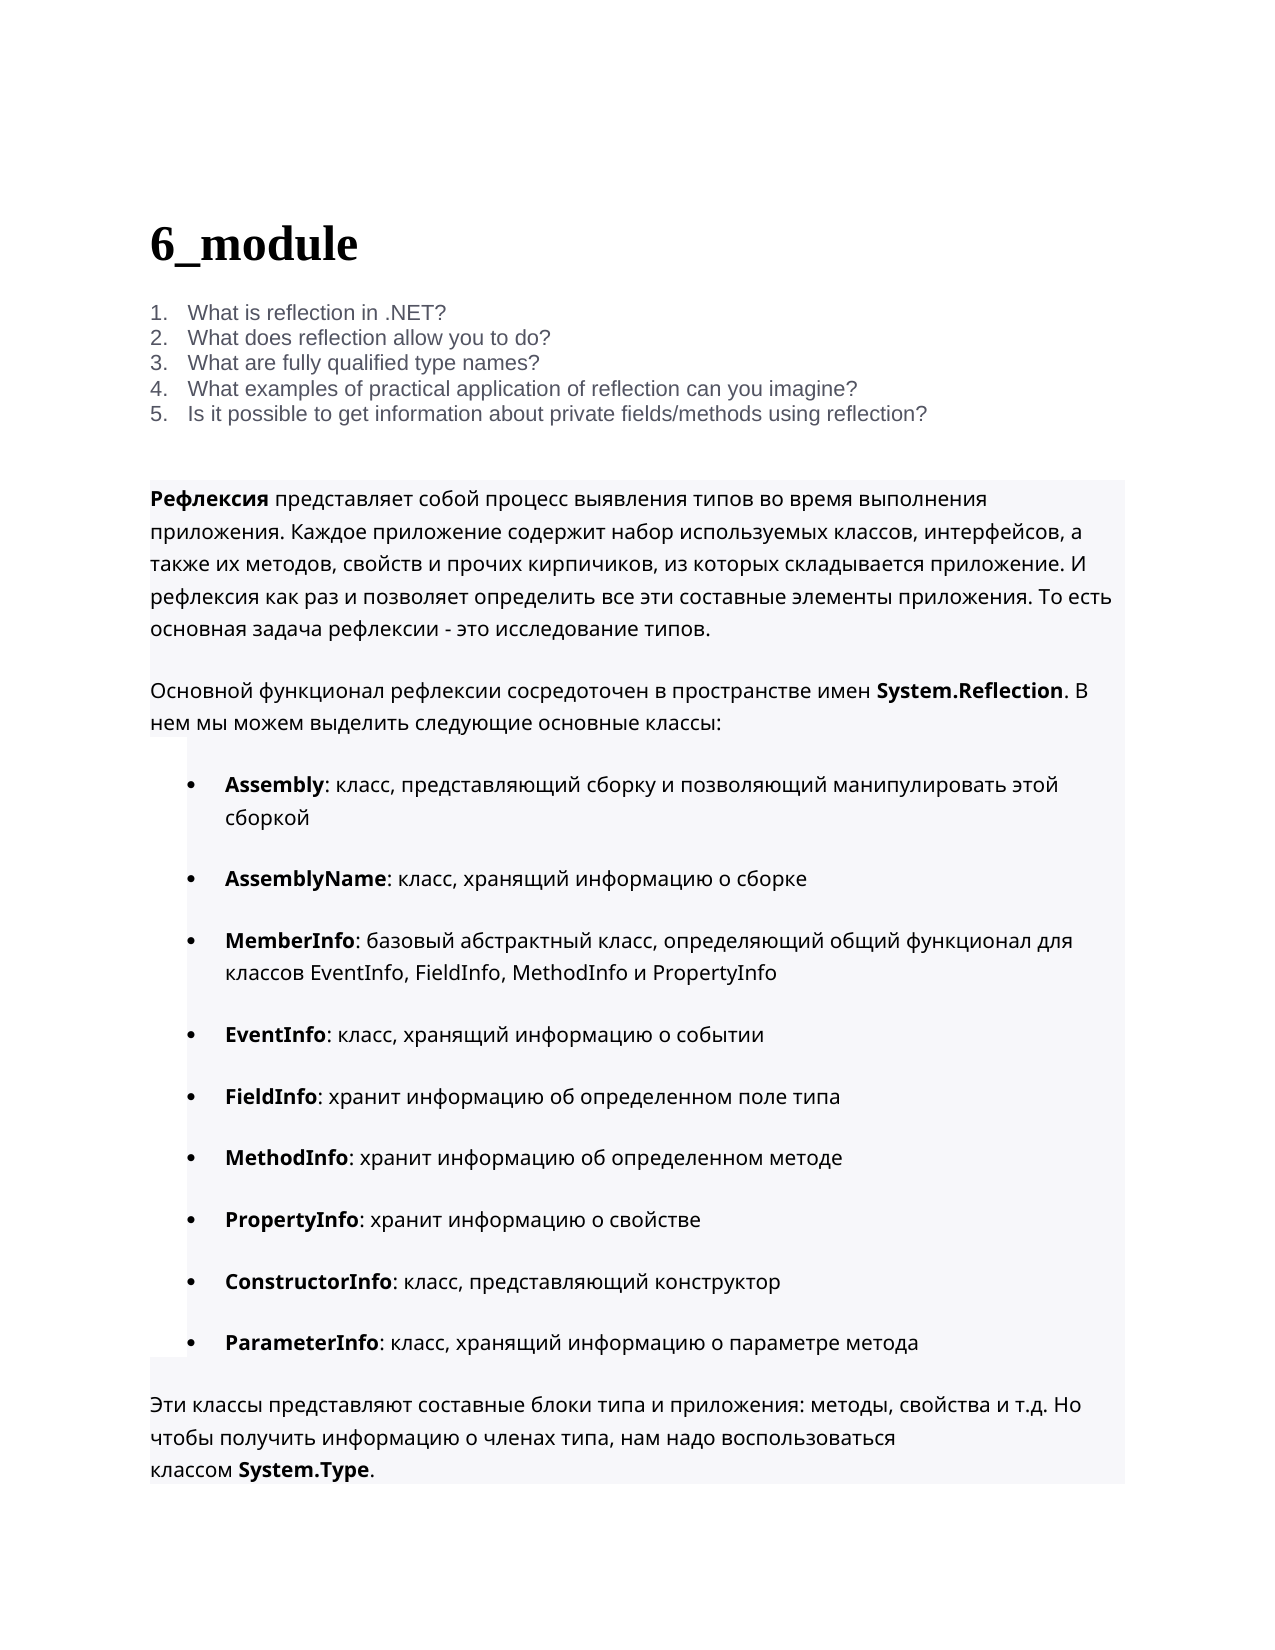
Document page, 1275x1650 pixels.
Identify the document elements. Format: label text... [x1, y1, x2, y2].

list ConstructorInfo: класс, представляющий конструктор [187, 1263, 1125, 1295]
list ParameterInfo: класс, хранящий информацию о параметре метода [187, 1324, 1125, 1357]
list What is reflection in .NET? [150, 300, 1125, 325]
list FieldInfo: хранит информацию об определенном поле типа [187, 1078, 1125, 1110]
list PropertyInfo: хранит информацию о свойстве [187, 1201, 1125, 1234]
list What are fully qualified type names? [150, 350, 1125, 376]
list MemberInfo: базовый абстрактный класс, определяющий общий функционал для классов EventInfo, FieldInfo, MethodInfo и PropertyInfo [187, 922, 1125, 987]
list AssemblyName: класс, хранящий информацию о сборке [187, 860, 1125, 893]
text Эти классы представляют составные блоки типа и приложения: методы, свойства и т.д. Но чтобы получить информацию о членах типа, нам надо воспользоваться классом System.Type. [150, 1386, 1125, 1484]
text Основной функционал рефлексии сосредоточен в пространстве имен System.Reflection. В нем мы можем выделить следующие основные классы: [150, 672, 1125, 737]
list What does reflection allow you to do? [150, 325, 1125, 350]
list MethodInfo: хранит информацию об определенном методе [187, 1139, 1125, 1172]
list EventInfo: класс, хранящий информацию о событии [187, 1016, 1125, 1049]
text Рефлексия представляет собой процесс выявления типов во время выполнения приложения. Каждое приложение содержит набор используемых классов, интерфейсов, а также их методов, свойств и прочих кирпичиков, из которых складывается приложение. И рефлексия как раз и позволяет определить все эти составные элементы приложения. То есть основная задача рефлексии - это исследование типов. [150, 480, 1125, 643]
list What examples of practical application of reflection can you imagine? [150, 376, 1125, 401]
subtitle 6_module [150, 213, 1125, 271]
list Assembly: класс, представляющий сборку и позволяющий манипулировать этой сборкой [187, 766, 1125, 831]
list Is it possible to get information about private fields/methods using reflection? [150, 401, 1125, 426]
